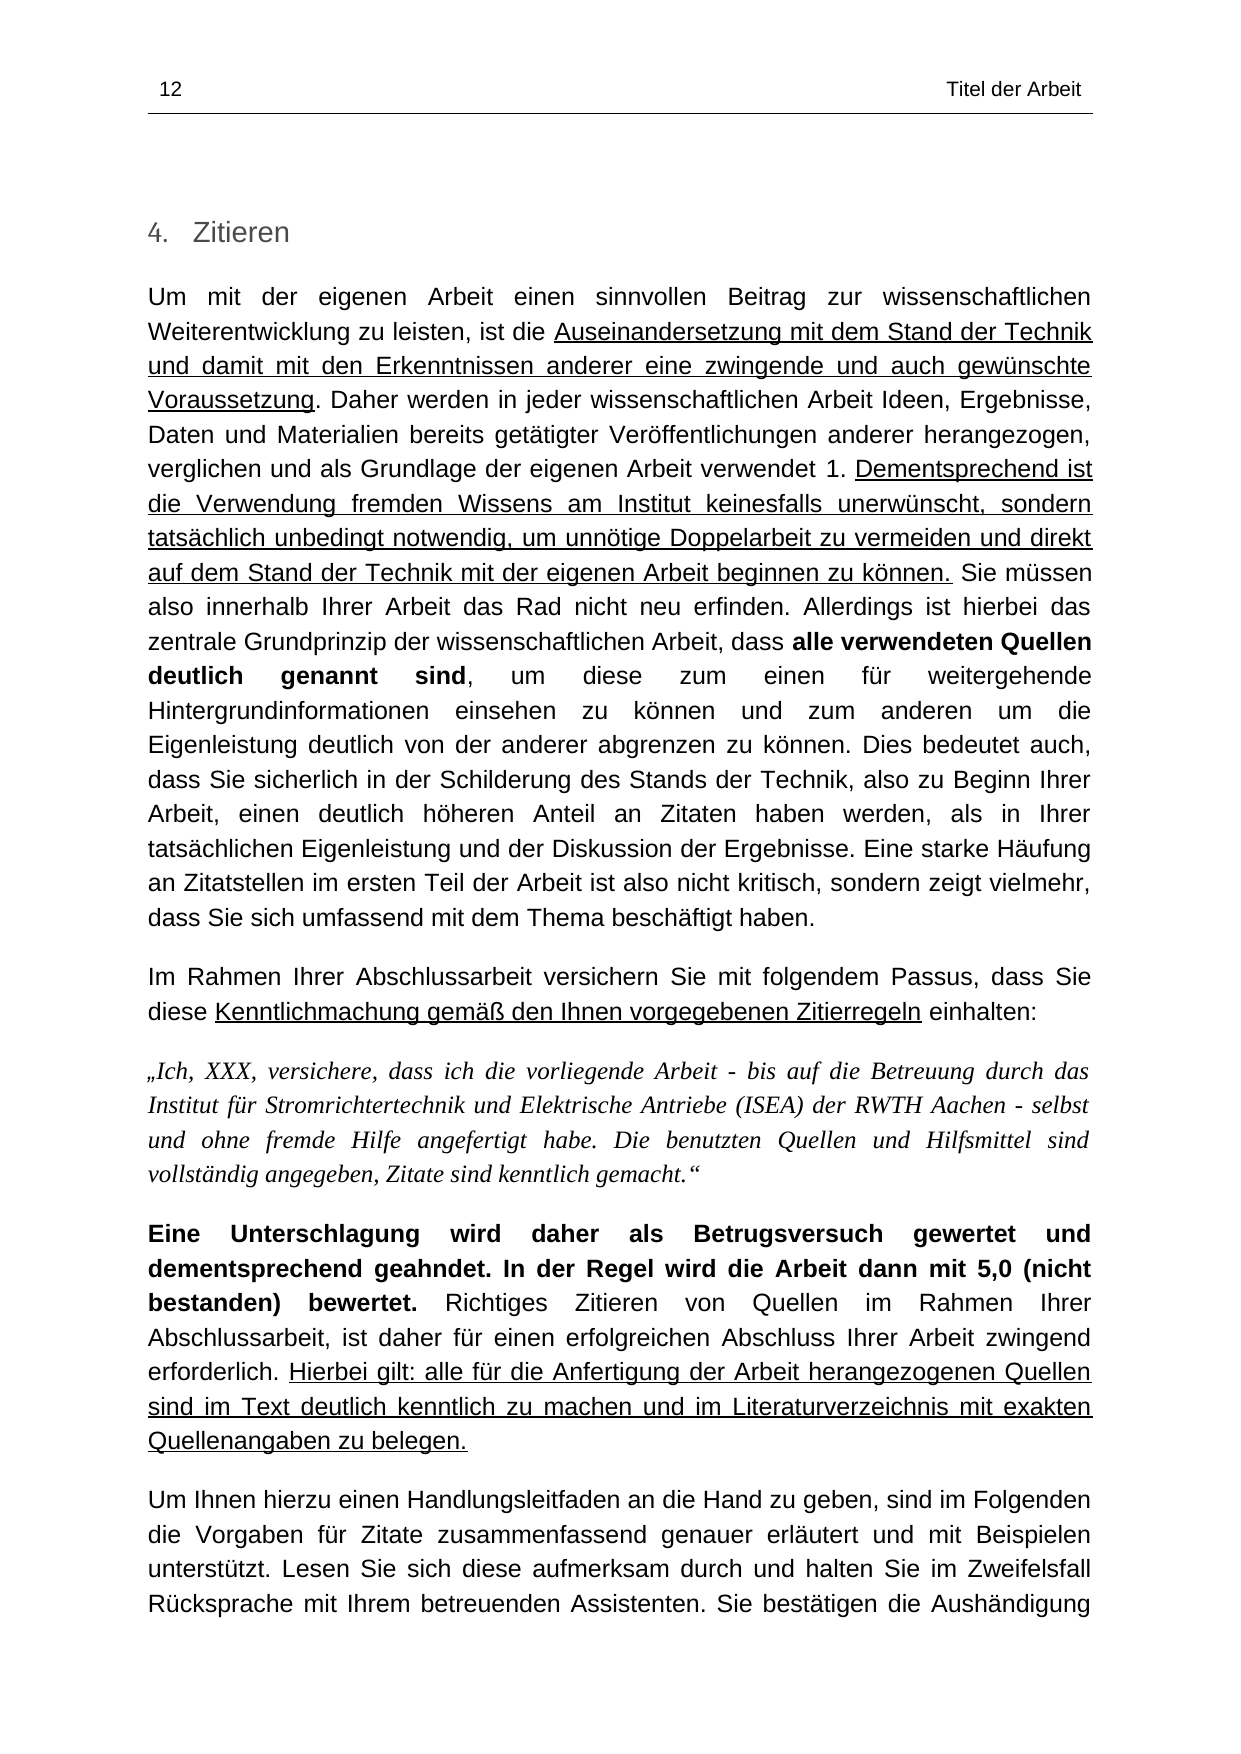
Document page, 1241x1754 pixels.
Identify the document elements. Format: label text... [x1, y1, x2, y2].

subtitle Zitieren [148, 215, 1092, 250]
text Um mit der eigenen Arbeit einen sinnvollen Beitrag zur wissenschaftlichen Weiterentwicklung zu leisten, ist die Auseinandersetzung mit dem Stand der Technik und damit mit den Erkenntnissen anderer eine zwingende und auch gewünschte Voraussetzung. Daher werden in jeder wissenschaftlichen Arbeit Ideen, Ergebnisse, Daten und Materialien bereits getätigter Veröffentlichungen anderer herangezogen, verglichen und als Grundlage der eigenen Arbeit verwendet . Dementsprechend ist die Verwendung fremden Wissens am Institut keinesfalls unerwünscht, sondern tatsächlich unbedingt notwendig, um unnötige Doppelarbeit zu vermeiden und direkt auf dem Stand der Technik mit der eigenen Arbeit beginnen zu können. Sie müssen also innerhalb Ihrer Arbeit das Rad nicht neu erfinden. Allerdings ist hierbei das zentrale Grundprinzip der wissenschaftlichen Arbeit, dass alle verwendeten Quellen deutlich genannt sind, um diese zum einen für weitergehende Hintergrundinformationen einsehen zu können und zum anderen um die Eigenleistung deutlich von der anderer abgrenzen zu können. Dies bedeutet auch, dass Sie sicherlich in der Schilderung des Stands der Technik, also zu Beginn Ihrer Arbeit, einen deutlich höheren Anteil an Zitaten haben werden, als in Ihrer tatsächlichen Eigenleistung und der Diskussion der Ergebnisse. Eine starke Häufung an Zitatstellen im ersten Teil der Arbeit ist also nicht kritisch, sondern zeigt vielmehr, dass Sie sich umfassend mit dem Thema beschäftigt haben. [148, 377, 1092, 514]
text Um mit der eigenen Arbeit einen sinnvollen Beitrag zur wissenschaftlichen Weiterentwicklung zu leisten, ist die Auseinandersetzung mit dem Stand der Technik und damit mit den Erkenntnissen anderer eine zwingende und auch gewünschte Voraussetzung. Daher werden in jeder wissenschaftlichen Arbeit Ideen, Ergebnisse, Daten und Materialien bereits getätigter Veröffentlichungen anderer herangezogen, verglichen und als Grundlage der eigenen Arbeit verwendet . Dementsprechend ist die Verwendung fremden Wissens am Institut keinesfalls unerwünscht, sondern tatsächlich unbedingt notwendig, um unnötige Doppelarbeit zu vermeiden und direkt auf dem Stand der Technik mit der eigenen Arbeit beginnen zu können. Sie müssen also innerhalb Ihrer Arbeit das Rad nicht neu erfinden. Allerdings ist hierbei das zentrale Grundprinzip der wissenschaftlichen Arbeit, dass alle verwendeten Quellen deutlich genannt sind, um diese zum einen für weitergehende Hintergrundinformationen einsehen zu können und zum anderen um die Eigenleistung deutlich von der anderer abgrenzen zu können. Dies bedeutet auch, dass Sie sicherlich in der Schilderung des Stands der Technik, also zu Beginn Ihrer Arbeit, einen deutlich höheren Anteil an Zitaten haben werden, als in Ihrer tatsächlichen Eigenleistung und der Diskussion der Ergebnisse. Eine starke Häufung an Zitatstellen im ersten Teil der Arbeit ist also nicht kritisch, sondern zeigt vielmehr, dass Sie sich umfassend mit dem Thema beschäftigt haben. [148, 550, 1092, 931]
text „Ich, XXX, versichere, dass ich die vorliegende Arbeit - bis auf die Betreuung durch das Institut für Stromrichtertechnik und Elektrische Antriebe (ISEA) der RWTH Aachen - selbst und ohne fremde Hilfe angefertigt habe. Die benutzten Quellen und Hilfsmittel sind vollständig angegeben, Zitate sind kenntlich gemacht.“ [148, 1056, 1092, 1188]
text Um mit der eigenen Arbeit einen sinnvollen Beitrag zur wissenschaftlichen Weiterentwicklung zu leisten, ist die Auseinandersetzung mit dem Stand der Technik und damit mit den Erkenntnissen anderer eine zwingende und auch gewünschte Voraussetzung. Daher werden in jeder wissenschaftlichen Arbeit Ideen, Ergebnisse, Daten und Materialien bereits getätigter Veröffentlichungen anderer herangezogen, verglichen und als Grundlage der eigenen Arbeit verwendet . Dementsprechend ist die Verwendung fremden Wissens am Institut keinesfalls unerwünscht, sondern tatsächlich unbedingt notwendig, um unnötige Doppelarbeit zu vermeiden und direkt auf dem Stand der Technik mit der eigenen Arbeit beginnen zu können. Sie müssen also innerhalb Ihrer Arbeit das Rad nicht neu erfinden. Allerdings ist hierbei das zentrale Grundprinzip der wissenschaftlichen Arbeit, dass alle verwendeten Quellen deutlich genannt sind, um diese zum einen für weitergehende Hintergrundinformationen einsehen zu können und zum anderen um die Eigenleistung deutlich von der anderer abgrenzen zu können. Dies bedeutet auch, dass Sie sicherlich in der Schilderung des Stands der Technik, also zu Beginn Ihrer Arbeit, einen deutlich höheren Anteil an Zitaten haben werden, als in Ihrer tatsächlichen Eigenleistung und der Diskussion der Ergebnisse. Eine starke Häufung an Zitatstellen im ersten Teil der Arbeit ist also nicht kritisch, sondern zeigt vielmehr, dass Sie sich umfassend mit dem Thema beschäftigt haben. [148, 282, 1092, 376]
text Eine Unterschlagung wird daher als Betrugsversuch gewertet und dementsprechend geahndet. In der Regel wird die Arbeit dann mit 5,0 (nicht bestanden) bewertet. Richtiges Zitieren von Quellen im Rahmen Ihrer Abschlussarbeit, ist daher für einen erfolgreichen Abschluss Ihrer Arbeit zwingend erforderlich. Hierbei gilt: alle für die Anfertigung der Arbeit herangezogenen Quellen sind im Text deutlich kenntlich zu machen und im Literaturverzeichnis mit exakten Quellenangaben zu belegen. [148, 1418, 1092, 1455]
text Im Rahmen Ihrer Abschlussarbeit versichern Sie mit folgendem Passus, dass Sie diese Kenntlichmachung gemäß den Ihnen vorgegebenen Zitierregeln einhalten: [148, 962, 1092, 1025]
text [148, 1485, 1092, 1618]
text Eine Unterschlagung wird daher als Betrugsversuch gewertet und dementsprechend geahndet. In der Regel wird die Arbeit dann mit 5,0 (nicht bestanden) bewertet. Richtiges Zitieren von Quellen im Rahmen Ihrer Abschlussarbeit, ist daher für einen erfolgreichen Abschluss Ihrer Arbeit zwingend erforderlich. Hierbei gilt: alle für die Anfertigung der Arbeit herangezogenen Quellen sind im Text deutlich kenntlich zu machen und im Literaturverzeichnis mit exakten Quellenangaben zu belegen. [148, 1219, 1092, 1416]
